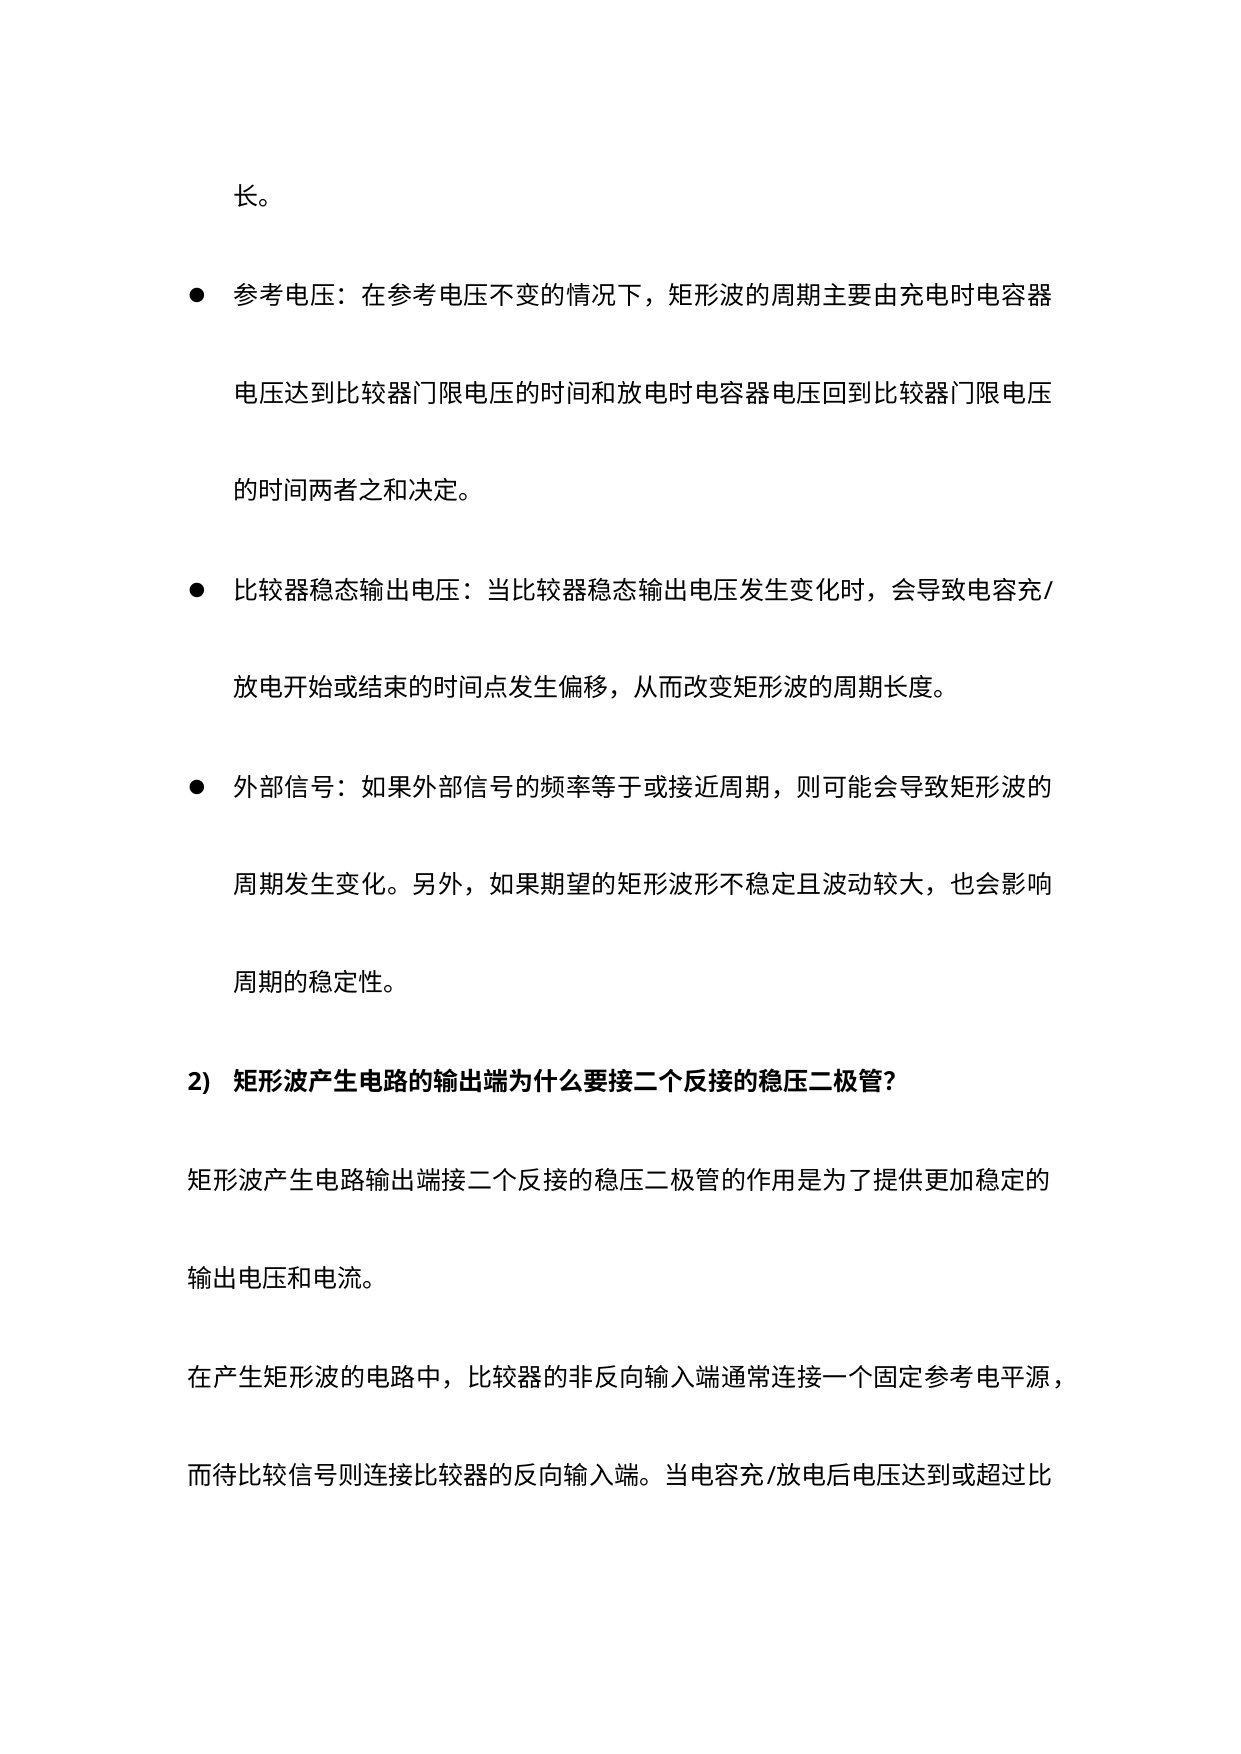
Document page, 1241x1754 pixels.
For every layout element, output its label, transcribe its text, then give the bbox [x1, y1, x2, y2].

list 比较器稳态输出电压：当比较器稳态输出电压发生变化时，会导致电容充/放电开始或结束的时间点发生偏移，从而改变矩形波的周期长度。 [187, 556, 1053, 718]
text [187, 1343, 1053, 1506]
text 矩形波产生电路输出端接二个反接的稳压二极管的作用是为了提供更加稳定的输出电压和电流。 [187, 1146, 1053, 1309]
list 参考电压：在参考电压不变的情况下，矩形波的周期主要由充电时电容器电压达到比较器门限电压的时间和放电时电容器电压回到比较器门限电压的时间两者之和决定。 [187, 261, 1053, 521]
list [187, 162, 1053, 227]
list 外部信号：如果外部信号的频率等于或接近周期，则可能会导致矩形波的周期发生变化。另外，如果期望的矩形波形不稳定且波动较大，也会影响周期的稳定性。 [187, 753, 1053, 1013]
list 矩形波产生电路的输出端为什么要接二个反接的稳压二极管？ [187, 1047, 1053, 1112]
